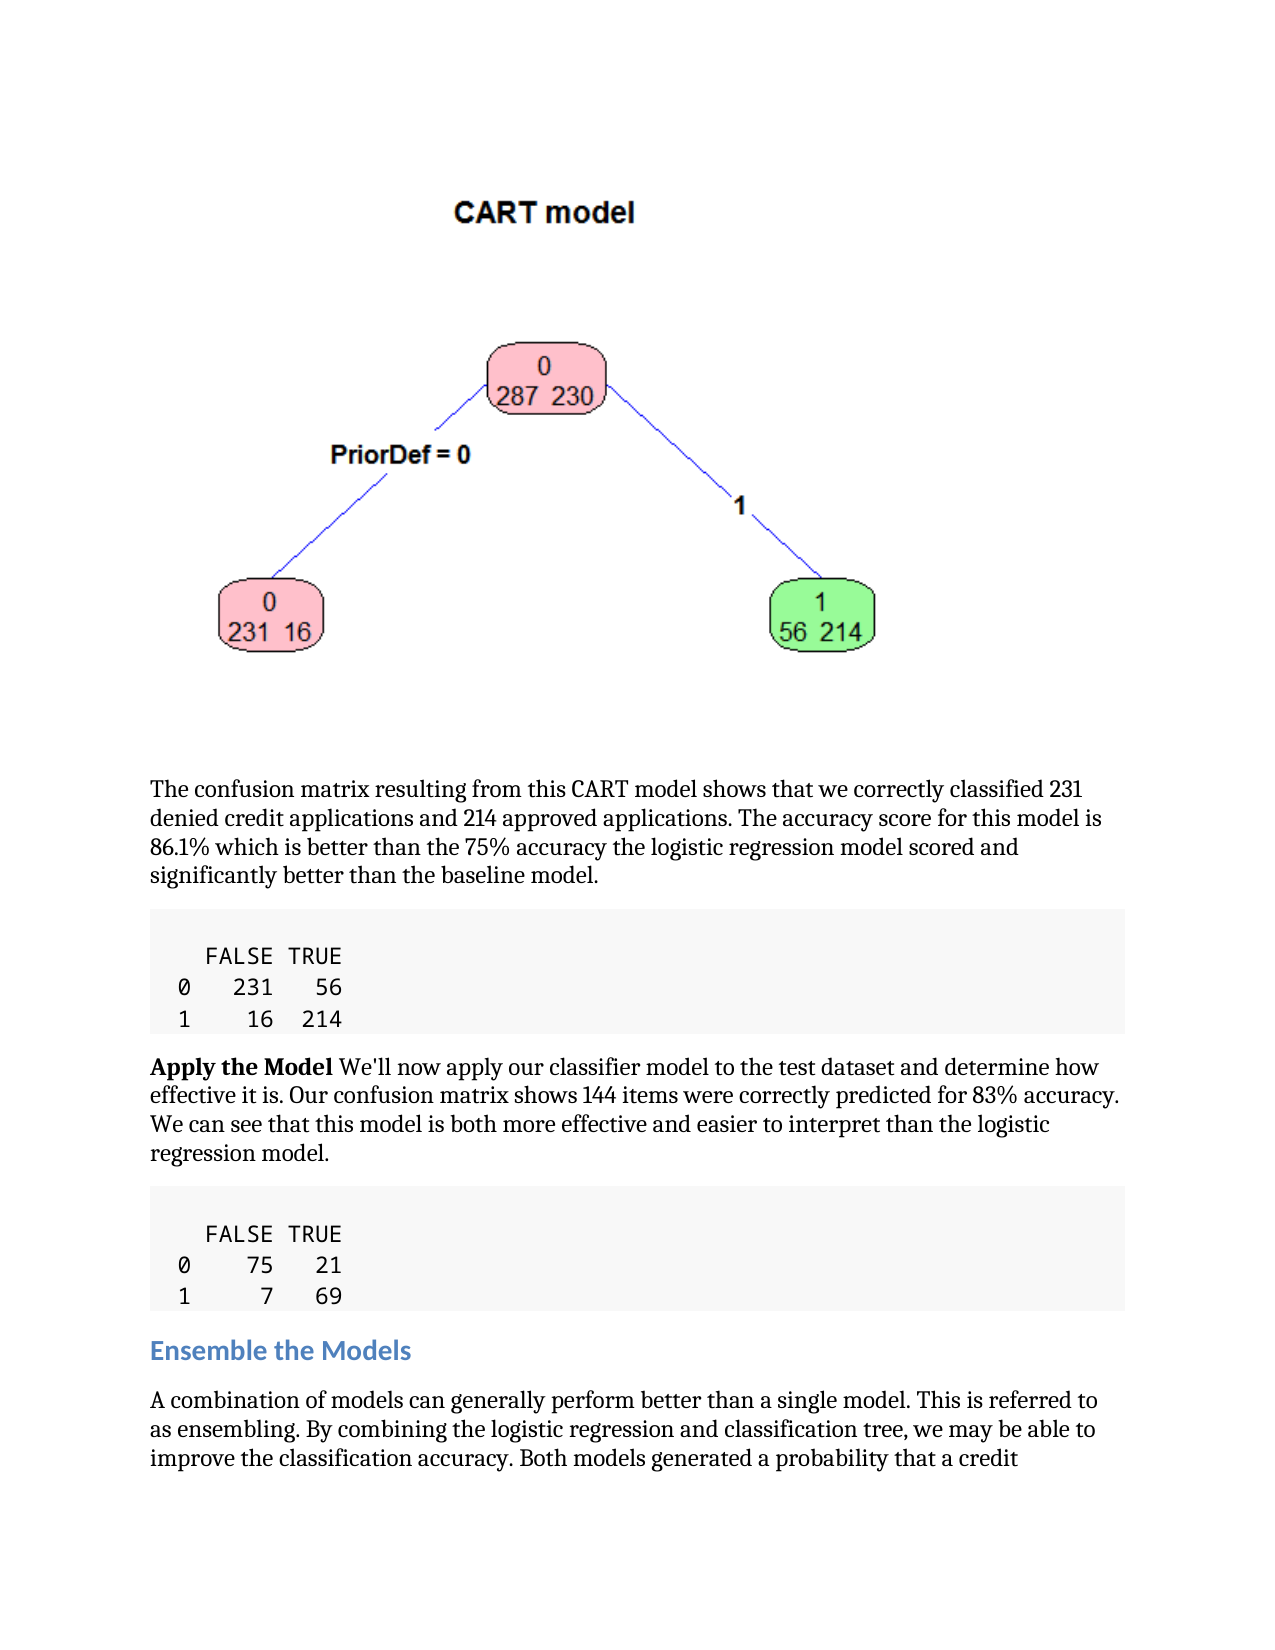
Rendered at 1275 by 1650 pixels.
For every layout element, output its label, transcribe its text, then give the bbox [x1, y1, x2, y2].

text FALSE TRUE 0 75 21 1 7 69 [150, 1186, 1125, 1311]
text FALSE TRUE 0 231 56 1 16 214 [150, 909, 1125, 1034]
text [150, 1386, 1125, 1473]
text Apply the Model We'll now apply our classifier model to the test dataset and determine how effective it is. Our confusion matrix shows 144 items were correctly predicted for 83% accuracy. We can see that this model is both more effective and easier to interpret than the logistic regression model. [150, 1052, 1125, 1167]
text The confusion matrix resulting from this CART model shows that we correctly classified 231 denied credit applications and 214 approved applications. The accuracy score for this model is 86.1% which is better than the 75% accuracy the logistic regression model scored and significantly better than the baseline model. [150, 775, 1125, 890]
picture [168, 150, 925, 757]
subtitle Ensemble the Models [150, 1332, 1125, 1368]
